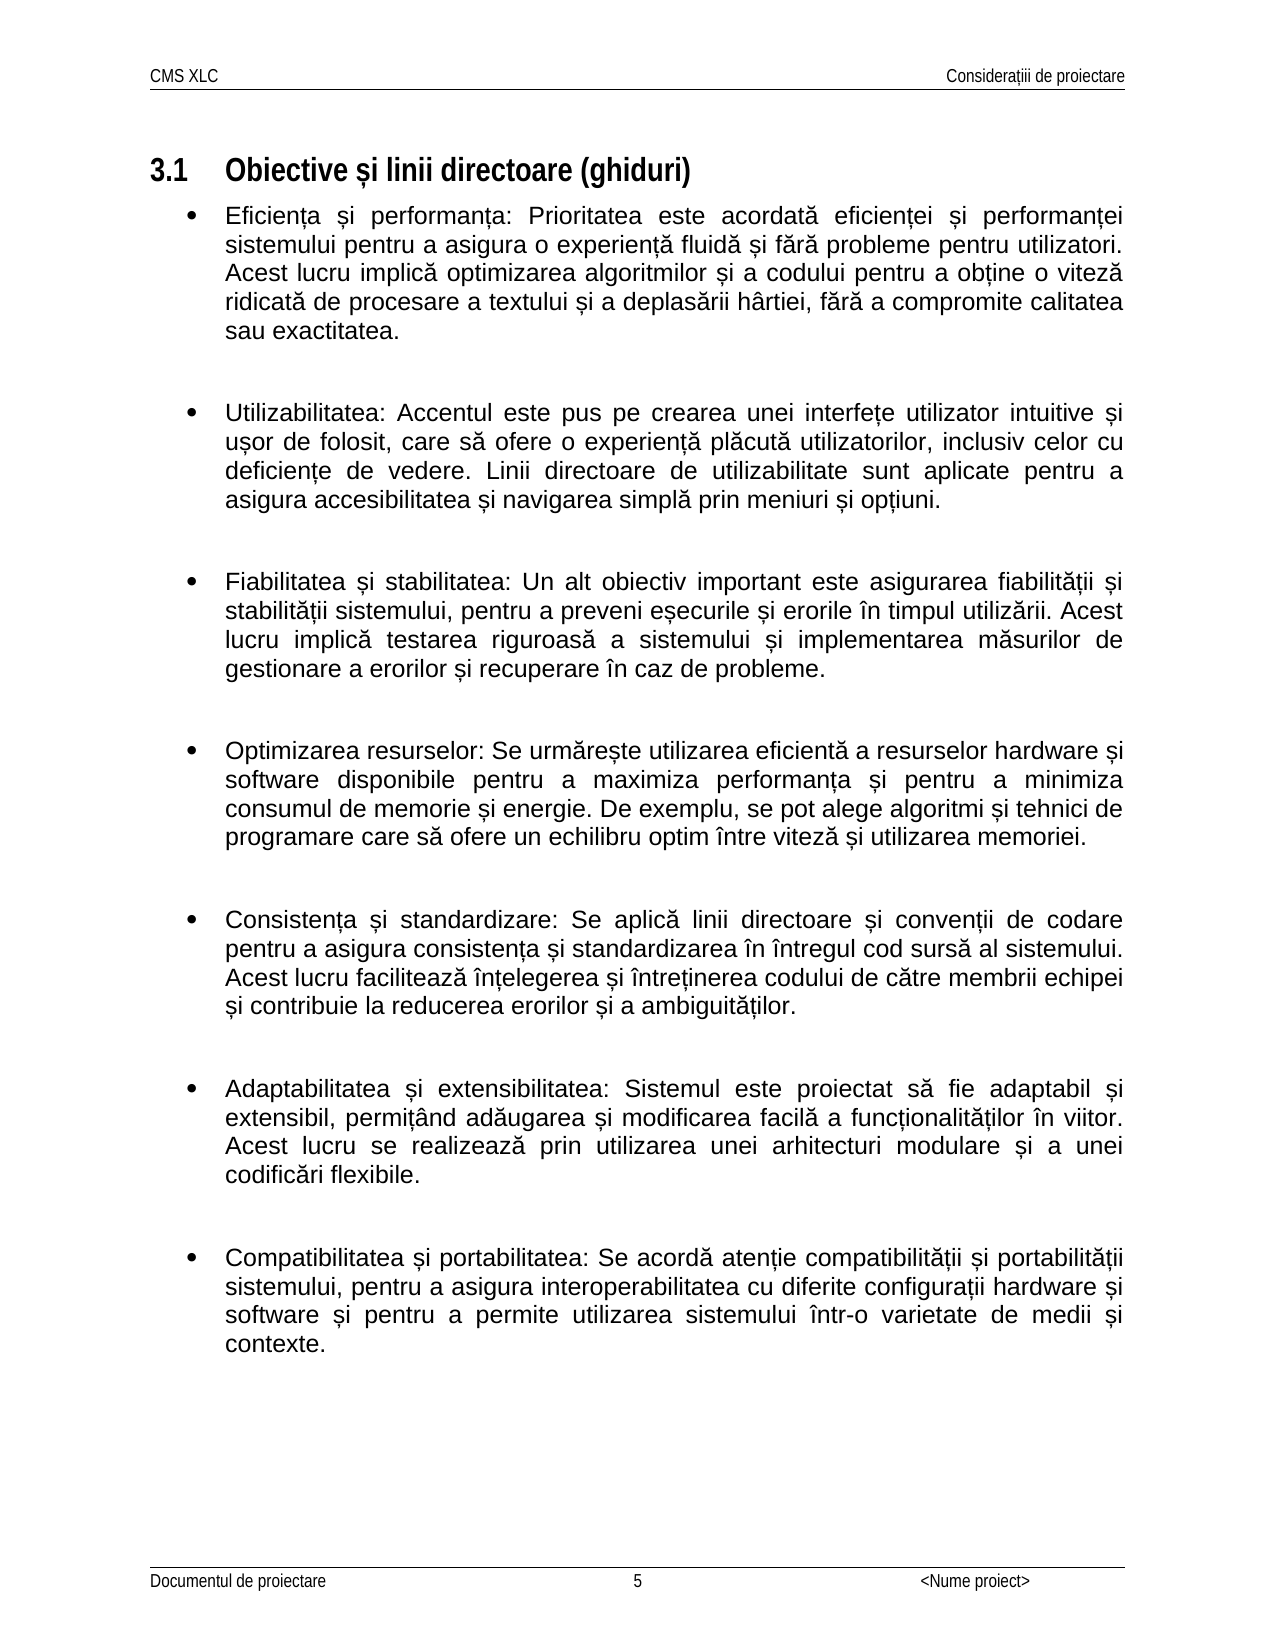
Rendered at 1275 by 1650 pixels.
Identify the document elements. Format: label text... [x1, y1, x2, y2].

list Consistența și standardizare: Se aplică linii directoare și convenții de codare pentru a asigura consistența și standardizarea în întregul cod sursă al sistemului. Acest lucru facilitează înțelegerea și întreținerea codului de către membrii echipei și contribuie la reducerea erorilor și a ambiguităților. [187, 905, 1125, 1020]
list Optimizarea resurselor: Se urmărește utilizarea eficientă a resurselor hardware și software disponibile pentru a maximiza performanța și pentru a minimiza consumul de memorie și energie. De exemplu, se pot alege algoritmi și tehnici de programare care să ofere un echilibru optim între viteză și utilizarea memoriei. [187, 736, 1125, 851]
list Eficiența și performanța: Prioritatea este acordată eficienței și performanței sistemului pentru a asigura o experiență fluidă și fără probleme pentru utilizatori. Acest lucru implică optimizarea algoritmilor și a codului pentru a obține o viteză ridicată de procesare a textului și a deplasării hârtiei, fără a compromite calitatea sau exactitatea. [187, 201, 1125, 344]
list Utilizabilitatea: Accentul este pus pe crearea unei interfețe utilizator intuitive și ușor de folosit, care să ofere o experiență plăcută utilizatorilor, inclusiv celor cu deficiențe de vedere. Linii directoare de utilizabilitate sunt aplicate pentru a asigura accesibilitatea și navigarea simplă prin meniuri și opțiuni. [187, 398, 1125, 513]
subtitle Obiective și linii directoare (ghiduri) [150, 150, 1125, 188]
list Adaptabilitatea și extensibilitatea: Sistemul este proiectat să fie adaptabil și extensibil, permițând adăugarea și modificarea facilă a funcționalităților în viitor. Acest lucru se realizează prin utilizarea unei arhitecturi modulare și a unei codificări flexibile. [187, 1074, 1125, 1189]
list Fiabilitatea și stabilitatea: Un alt obiectiv important este asigurarea fiabilității și stabilității sistemului, pentru a preveni eșecurile și erorile în timpul utilizării. Acest lucru implică testarea riguroasă a sistemului și implementarea măsurilor de gestionare a erorilor și recuperare în caz de probleme. [187, 567, 1125, 682]
list Compatibilitatea și portabilitatea: Se acordă atenție compatibilității și portabilității sistemului, pentru a asigura interoperabilitatea cu diferite configurații hardware și software și pentru a permite utilizarea sistemului într-o varietate de medii și contexte. [187, 1243, 1125, 1358]
